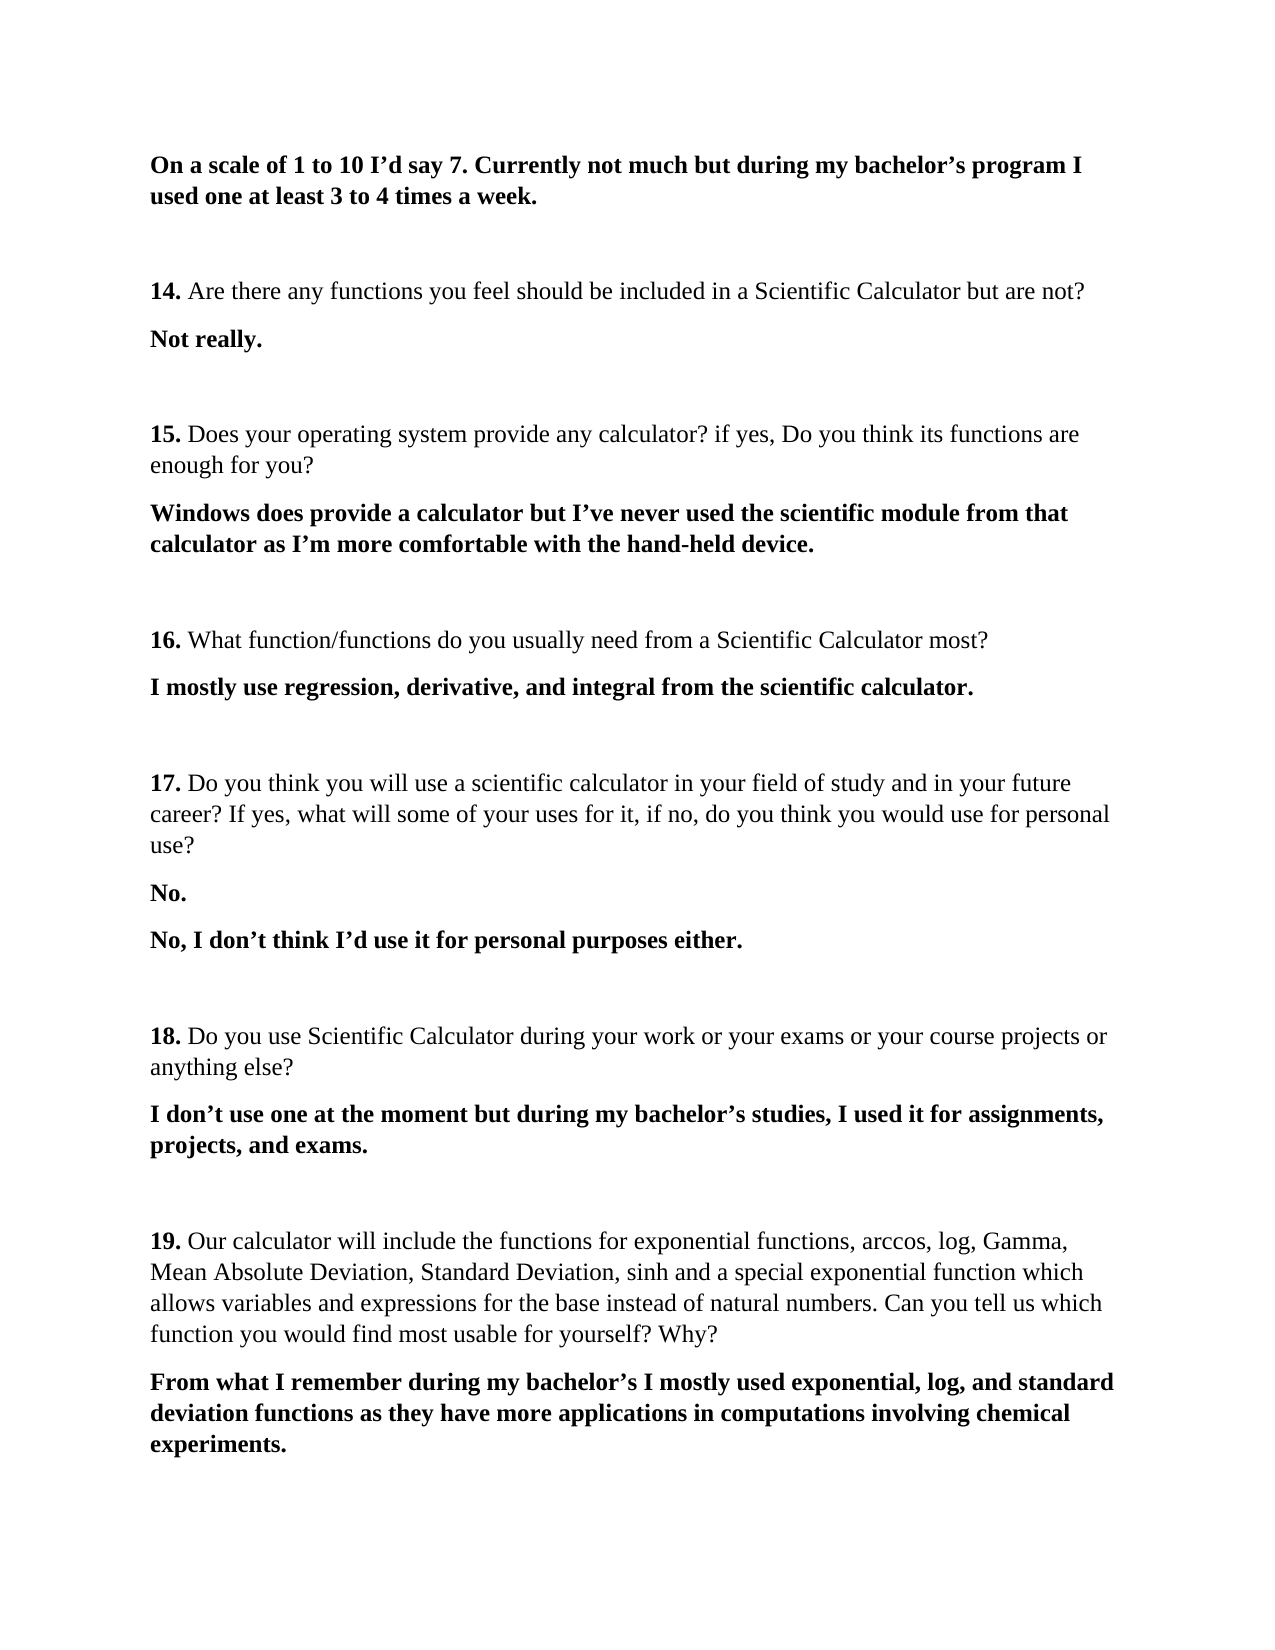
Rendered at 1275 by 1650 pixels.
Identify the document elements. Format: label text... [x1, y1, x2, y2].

text 17. Do you think you will use a scientific calculator in your field of study and in your future career? If yes, what will some of your uses for it, if no, do you think you would use for personal use? [150, 768, 1125, 859]
text 19. Our calculator will include the functions for exponential functions, arccos, log, Gamma, Mean Absolute Deviation, Standard Deviation, sinh and a special exponential function which allows variables and expressions for the base instead of natural numbers. Can you tell us which function you would find most usable for yourself? Why? [150, 1226, 1125, 1348]
text 14. Are there any functions you feel should be included in a Scientific Calculator but are not? [150, 276, 1125, 305]
text I mostly use regression, derivative, and integral from the scientific calculator. [150, 672, 1125, 701]
text From what I remember during my bachelor’s I mostly used exponential, log, and standard deviation functions as they have more applications in computations involving chemical experiments. [150, 1367, 1125, 1458]
text Not really. [150, 324, 1125, 353]
text 16. What function/functions do you usually need from a Scientific Calculator most? [150, 625, 1125, 653]
text 15. Does your operating system provide any calculator? if yes, Do you think its functions are enough for you? [150, 419, 1125, 479]
text Windows does provide a calculator but I’ve never used the scientific module from that calculator as I’m more comfortable with the hand-held device. [150, 498, 1125, 558]
text 18. Do you use Scientific Calculator during your work or your exams or your course projects or anything else? [150, 1021, 1125, 1081]
text No, I don’t think I’d use it for personal purposes either. [150, 925, 1125, 954]
text No. [150, 878, 1125, 906]
text I don’t use one at the moment but during my bachelor’s studies, I used it for assignments, projects, and exams. [150, 1099, 1125, 1159]
text On a scale of 1 to 10 I’d say 7. Currently not much but during my bachelor’s program I used one at least 3 to 4 times a week. [150, 150, 1125, 210]
